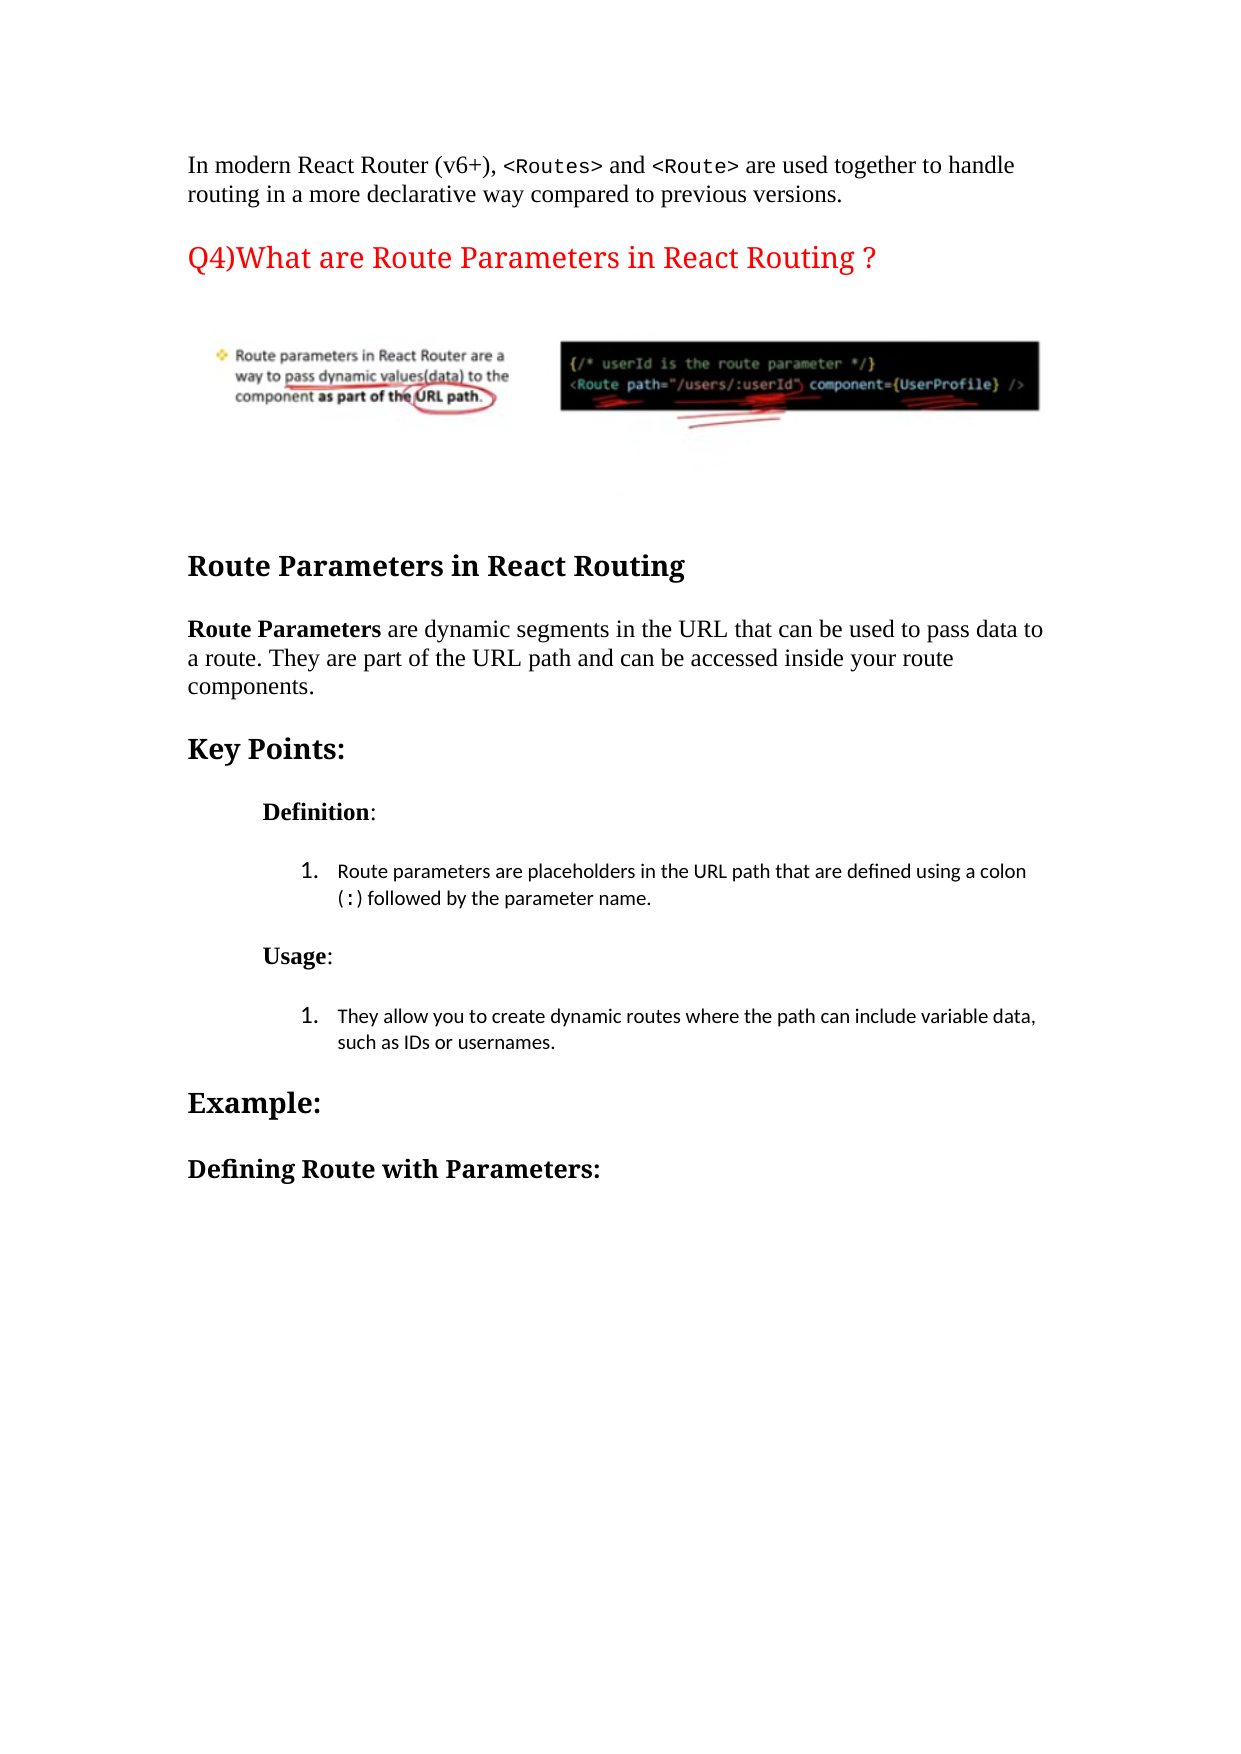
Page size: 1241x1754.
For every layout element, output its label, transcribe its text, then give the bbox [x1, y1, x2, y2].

text In modern React Router (v6+), <Routes> and <Route> are used together to handle routing in a more declarative way compared to previous versions. [187, 150, 1053, 208]
picture [187, 316, 1052, 518]
list They allow you to create dynamic routes where the path can include variable data, such as IDs or usernames. [300, 999, 1053, 1055]
subtitle Example: [187, 1084, 1053, 1122]
list Route parameters are placeholders in the URL path that are defined using a colon (:) followed by the parameter name. [300, 855, 1053, 912]
subtitle Defining Route with Parameters: [187, 1151, 1053, 1185]
text Route Parameters are dynamic segments in the URL that can be used to pass data to a route. They are part of the URL path and can be accessed inside your route components. [187, 614, 1053, 700]
subtitle Route Parameters in React Routing [187, 546, 1053, 585]
text Q4)What are Route Parameters in React Routing ? [187, 237, 1053, 277]
text Usage: [262, 941, 1053, 969]
text Definition: [262, 797, 1053, 826]
subtitle Key Points: [187, 729, 1053, 768]
